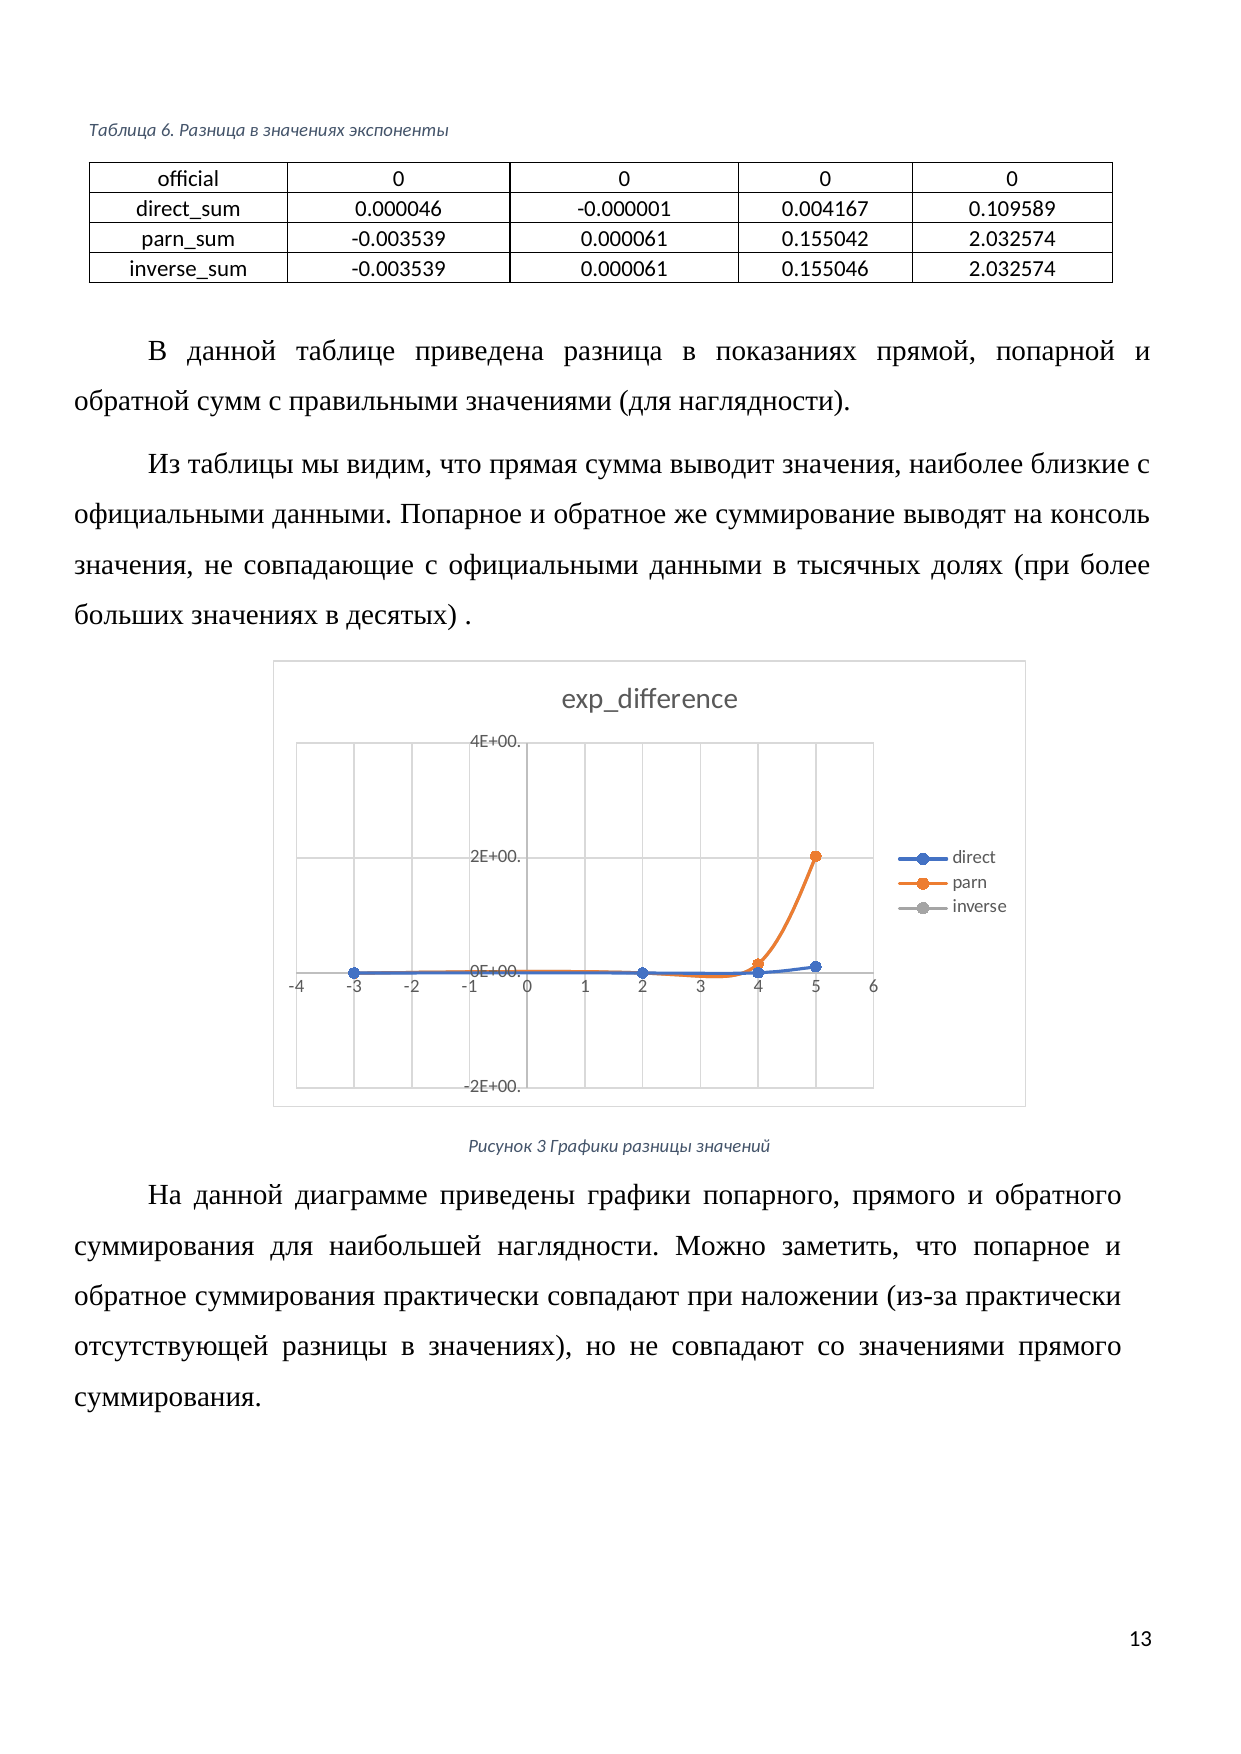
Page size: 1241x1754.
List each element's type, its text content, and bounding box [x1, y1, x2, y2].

text Из таблицы мы видим, что прямая сумма выводит значения, наиболее близкие с официальными данными. Попарное и обратное же суммирование выводят на консоль значения, не совпадающие с официальными данными в тысячных долях (при более больших значениях в десятых) . [74, 446, 1152, 631]
table_cell 0.004167 [739, 193, 912, 222]
text На данной диаграмме приведены графики попарного, прямого и обратного суммирования для наибольшей наглядности. Можно заметить, что попарное и обратное суммирования практически совпадают при наложении (из-за практически отсутствующей разницы в значениях), но не совпадают со значениями прямого суммирования. [74, 1177, 1122, 1412]
table_cell 2.032574 [913, 253, 1112, 282]
text Рисунок 3 Графики разницы значений [89, 1134, 1152, 1157]
table_cell -0.000001 [511, 193, 738, 222]
table_cell 0.109589 [913, 193, 1112, 222]
table_cell direct_sum [90, 193, 287, 222]
text Таблица 6. Разница в значениях экспоненты [89, 118, 1152, 141]
table_header official [90, 163, 287, 192]
table_cell parn_sum [90, 223, 287, 252]
table_cell 0.000046 [288, 193, 509, 222]
table_cell -0.003539 [288, 223, 509, 252]
table_cell inverse_sum [90, 253, 287, 282]
table_header 0 [288, 163, 509, 192]
table_cell 2.032574 [913, 223, 1112, 252]
table_header 0 [739, 163, 912, 192]
table_cell 0.000061 [511, 253, 738, 282]
text В данной таблице приведена разница в показаниях прямой, попарной и обратной сумм с правильными значениями (для наглядности). [74, 333, 1152, 417]
table_cell 0.155046 [739, 253, 912, 282]
table_header 0 [913, 163, 1112, 192]
table_cell 0.000061 [511, 223, 738, 252]
table_cell -0.003539 [288, 253, 509, 282]
table_header 0 [511, 163, 738, 192]
table_cell 0.155042 [739, 223, 912, 252]
